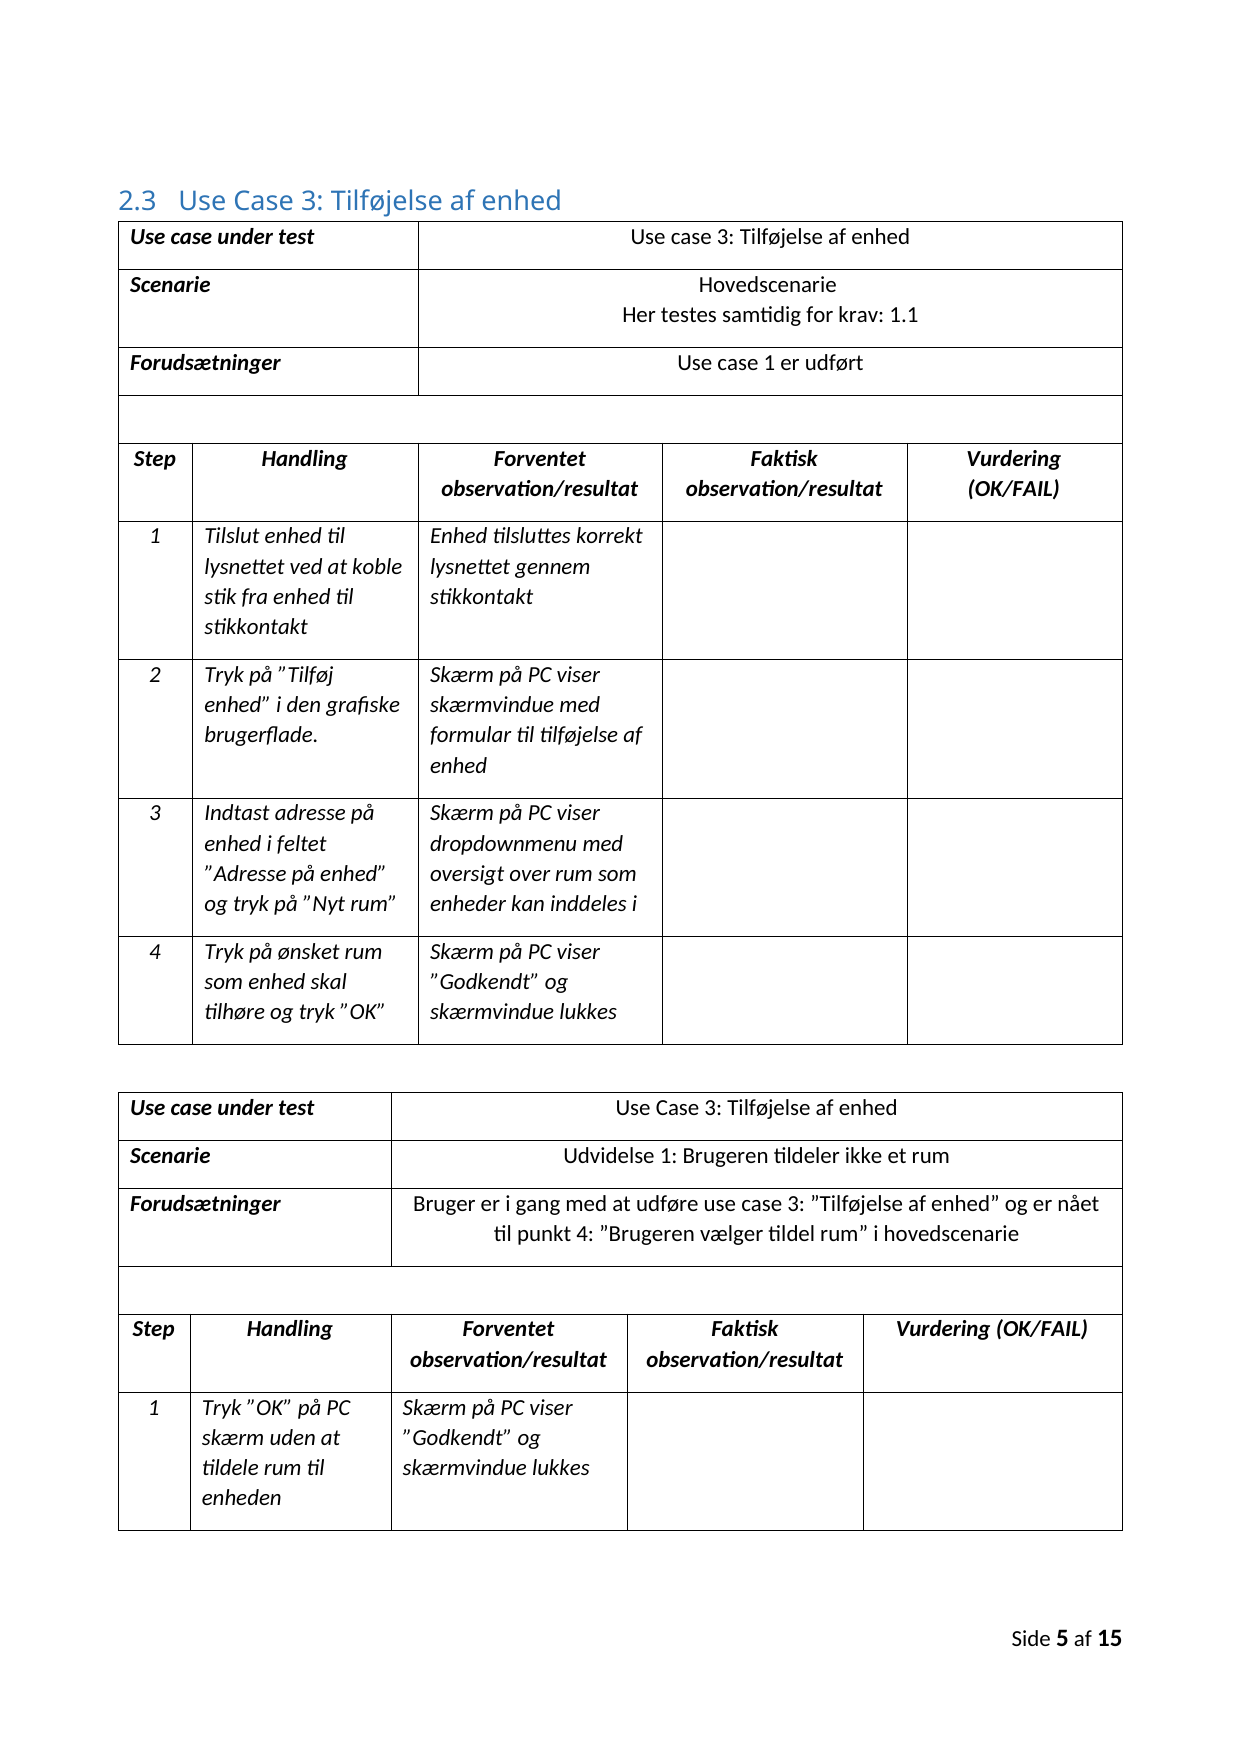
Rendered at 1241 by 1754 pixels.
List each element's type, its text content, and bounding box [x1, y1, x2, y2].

table_cell [908, 937, 1122, 1044]
table_cell 1 [119, 1393, 190, 1530]
table_cell Skærm på PC viser ”Godkendt” og skærmvindue lukkes [419, 937, 662, 1044]
table_cell Skærm på PC viser dropdownmenu med oversigt over rum som enheder kan inddeles i [419, 799, 662, 936]
table_cell [908, 660, 1122, 797]
table_cell Enhed tilsluttes korrekt lysnettet gennem stikkontakt [419, 522, 662, 659]
table_cell [663, 522, 907, 659]
table_cell Bruger er i gang med at udføre use case 3: ”Tilføjelse af enhed” og er nået til punkt 4: ”Brugeren vælger tildel rum” i hovedscenarie [392, 1189, 1122, 1266]
table_cell Skærm på PC viser ”Godkendt” og skærmvindue lukkes [392, 1393, 627, 1530]
table_cell Step [119, 444, 192, 521]
table_cell Forventet observation/resultat [419, 444, 662, 521]
table_cell Tryk ”OK” på PC skærm uden at tildele rum til enheden [191, 1393, 391, 1530]
table_cell [908, 522, 1122, 659]
table_cell [119, 1267, 1122, 1313]
table_cell 4 [119, 937, 192, 1044]
table_cell Forventet observation/resultat [392, 1315, 627, 1392]
table_cell [663, 799, 907, 936]
table_header Use case under test [119, 1093, 391, 1140]
table_cell Handling [191, 1315, 391, 1392]
table_cell Udvidelse 1: Brugeren tildeler ikke et rum [392, 1141, 1122, 1188]
table_header Use case under test [119, 222, 418, 269]
table_cell Faktisk observation/resultat [663, 444, 907, 521]
table_cell Step [119, 1315, 190, 1392]
table_cell 1 [119, 522, 192, 659]
table_cell 2 [119, 660, 192, 797]
table_cell Tilslut enhed til lysnettet ved at koble stik fra enhed til stikkontakt [193, 522, 418, 659]
table_cell Scenarie [119, 1141, 391, 1188]
table_cell [663, 660, 907, 797]
subtitle Use Case 3: Tilføjelse af enhed [118, 181, 1122, 218]
table_cell Handling [193, 444, 418, 521]
table_cell Vurdering (OK/FAIL) [908, 444, 1122, 521]
table_cell Tryk på ”Tilføj enhed” i den grafiske brugerflade. [193, 660, 418, 797]
table_cell [864, 1393, 1122, 1530]
table_header Use Case 3: Tilføjelse af enhed [392, 1093, 1122, 1140]
table_cell Indtast adresse på enhed i feltet ”Adresse på enhed” og tryk på ”Nyt rum” [193, 799, 418, 936]
table_cell Scenarie [119, 270, 418, 347]
table_cell [119, 396, 1122, 443]
table_cell Tryk på ønsket rum som enhed skal tilhøre og tryk ”OK” [193, 937, 418, 1044]
table_cell Hovedscenarie Her testes samtidig for krav: 1.1 [419, 270, 1122, 347]
table_cell Forudsætninger [119, 1189, 391, 1266]
table_cell Vurdering (OK/FAIL) [864, 1315, 1122, 1392]
table_header Use case 3: Tilføjelse af enhed [419, 222, 1122, 269]
table_cell 3 [119, 799, 192, 936]
table_cell Faktisk observation/resultat [628, 1315, 863, 1392]
table_cell Forudsætninger [119, 348, 418, 395]
table_cell Use case 1 er udført [419, 348, 1122, 395]
table_cell [908, 799, 1122, 936]
table_cell [663, 937, 907, 1044]
table_cell Skærm på PC viser skærmvindue med formular til tilføjelse af enhed [419, 660, 662, 797]
table_cell [628, 1393, 863, 1530]
